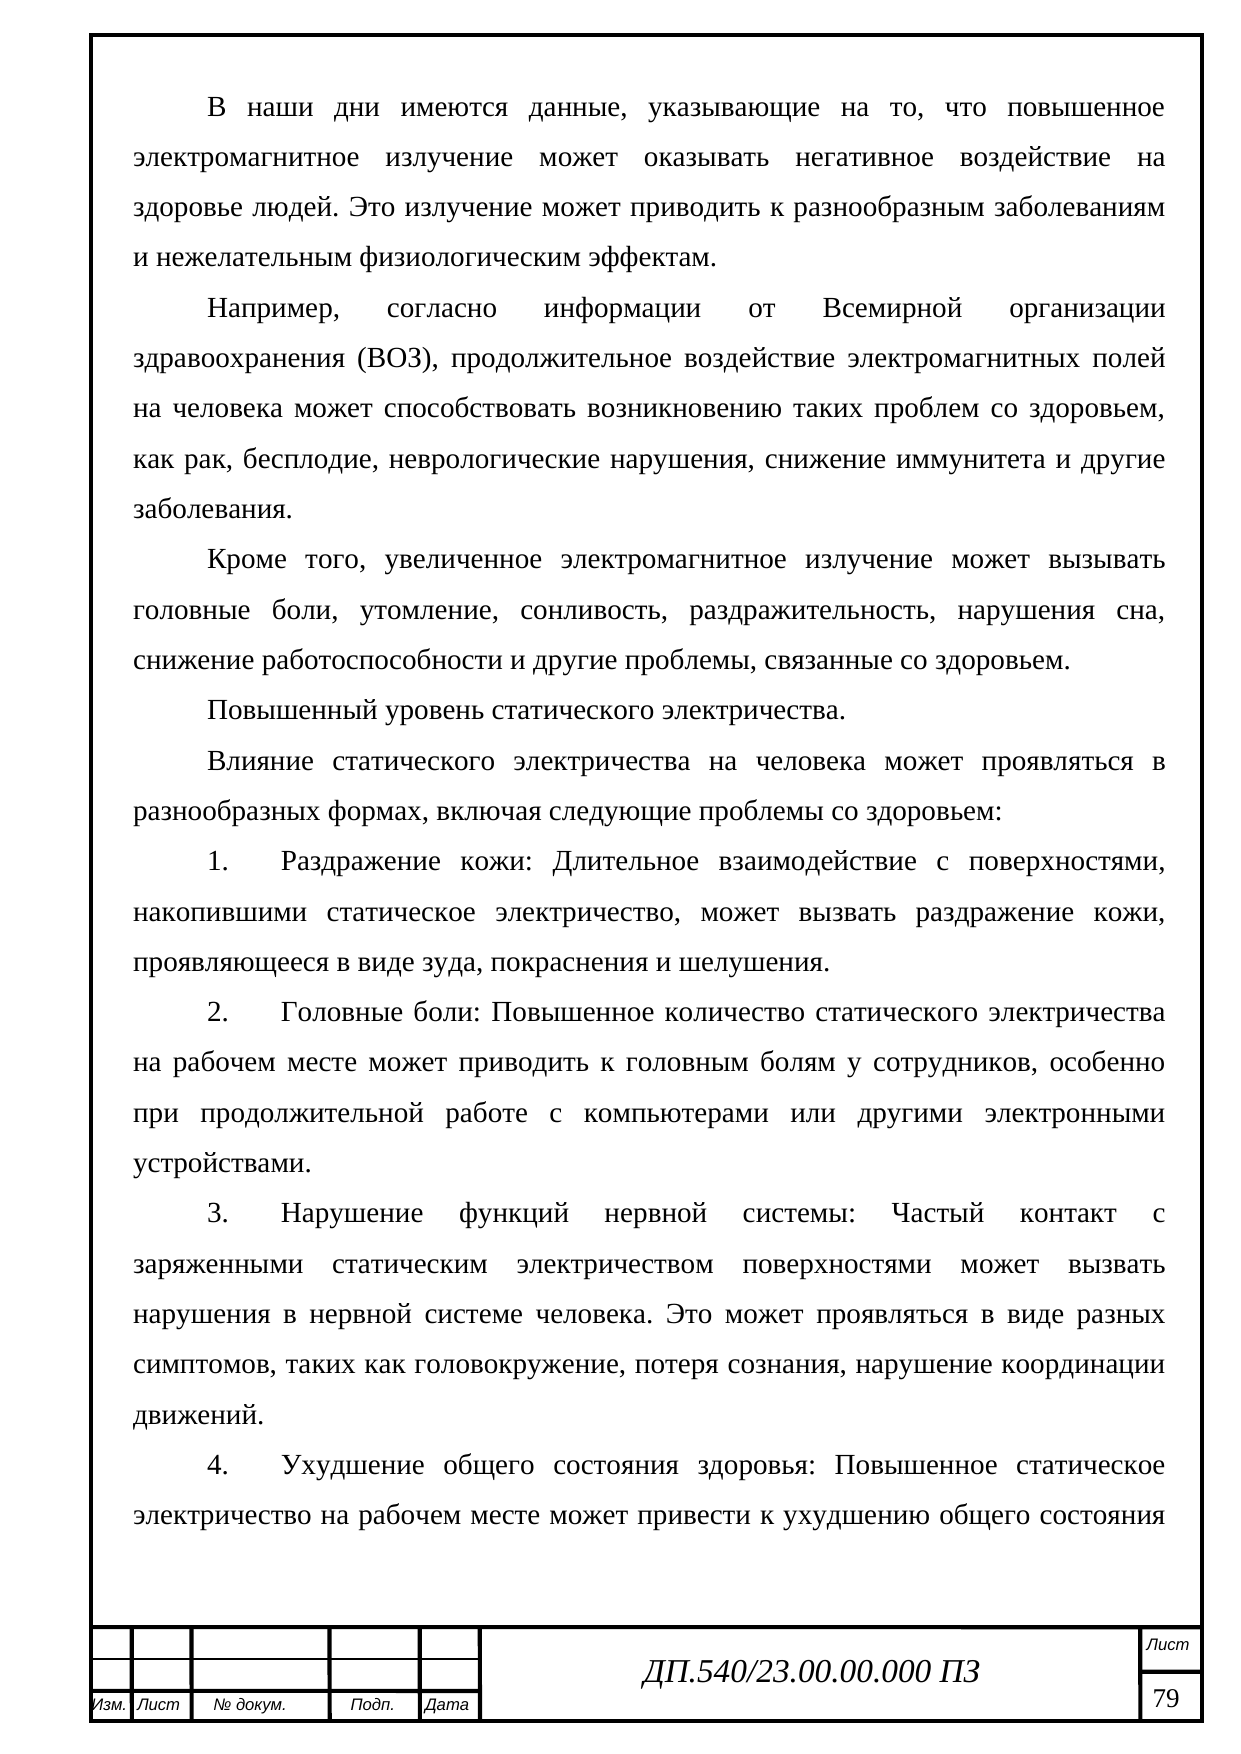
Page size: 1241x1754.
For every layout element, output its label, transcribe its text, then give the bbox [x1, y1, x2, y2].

text Например, согласно информации от Всемирной организации здравоохранения (ВОЗ), продолжительное воздействие электромагнитных полей на человека может способствовать возникновению таких проблем со здоровьем, как рак, бесплодие, неврологические нарушения, снижение иммунитета и другие заболевания. [133, 290, 1166, 525]
text Повышенный уровень статического электричества. [133, 692, 1166, 726]
text В наши дни имеются данные, указывающие на то, что повышенное электромагнитное излучение может оказывать негативное воздействие на здоровье людей. Это излучение может приводить к разнообразным заболеваниям и нежелательным физиологическим эффектам. [133, 89, 1166, 273]
list Головные боли: Повышенное количество статического электричества на рабочем месте может приводить к головным болям у сотрудников, особенно при продолжительной работе с компьютерами или другими электронными устройствами. [133, 994, 1166, 1179]
list Нарушение функций нервной системы: Частый контакт с заряженными статическим электричеством поверхностями может вызвать нарушения в нервной системе человека. Это может проявляться в виде разных симптомов, таких как головокружение, потеря сознания, нарушение координации движений. [133, 1196, 1166, 1430]
text Влияние статического электричества на человека может проявляться в разнообразных формах, включая следующие проблемы со здоровьем: [133, 743, 1166, 827]
list Раздражение кожи: Длительное взаимодействие с поверхностями, накопившими статическое электричество, может вызвать раздражение кожи, проявляющееся в виде зуда, покраснения и шелушения. [133, 843, 1166, 977]
text Кроме того, увеличенное электромагнитное излучение может вызывать головные боли, утомление, сонливость, раздражительность, нарушения сна, снижение работоспособности и другие проблемы, связанные со здоровьем. [133, 541, 1166, 676]
